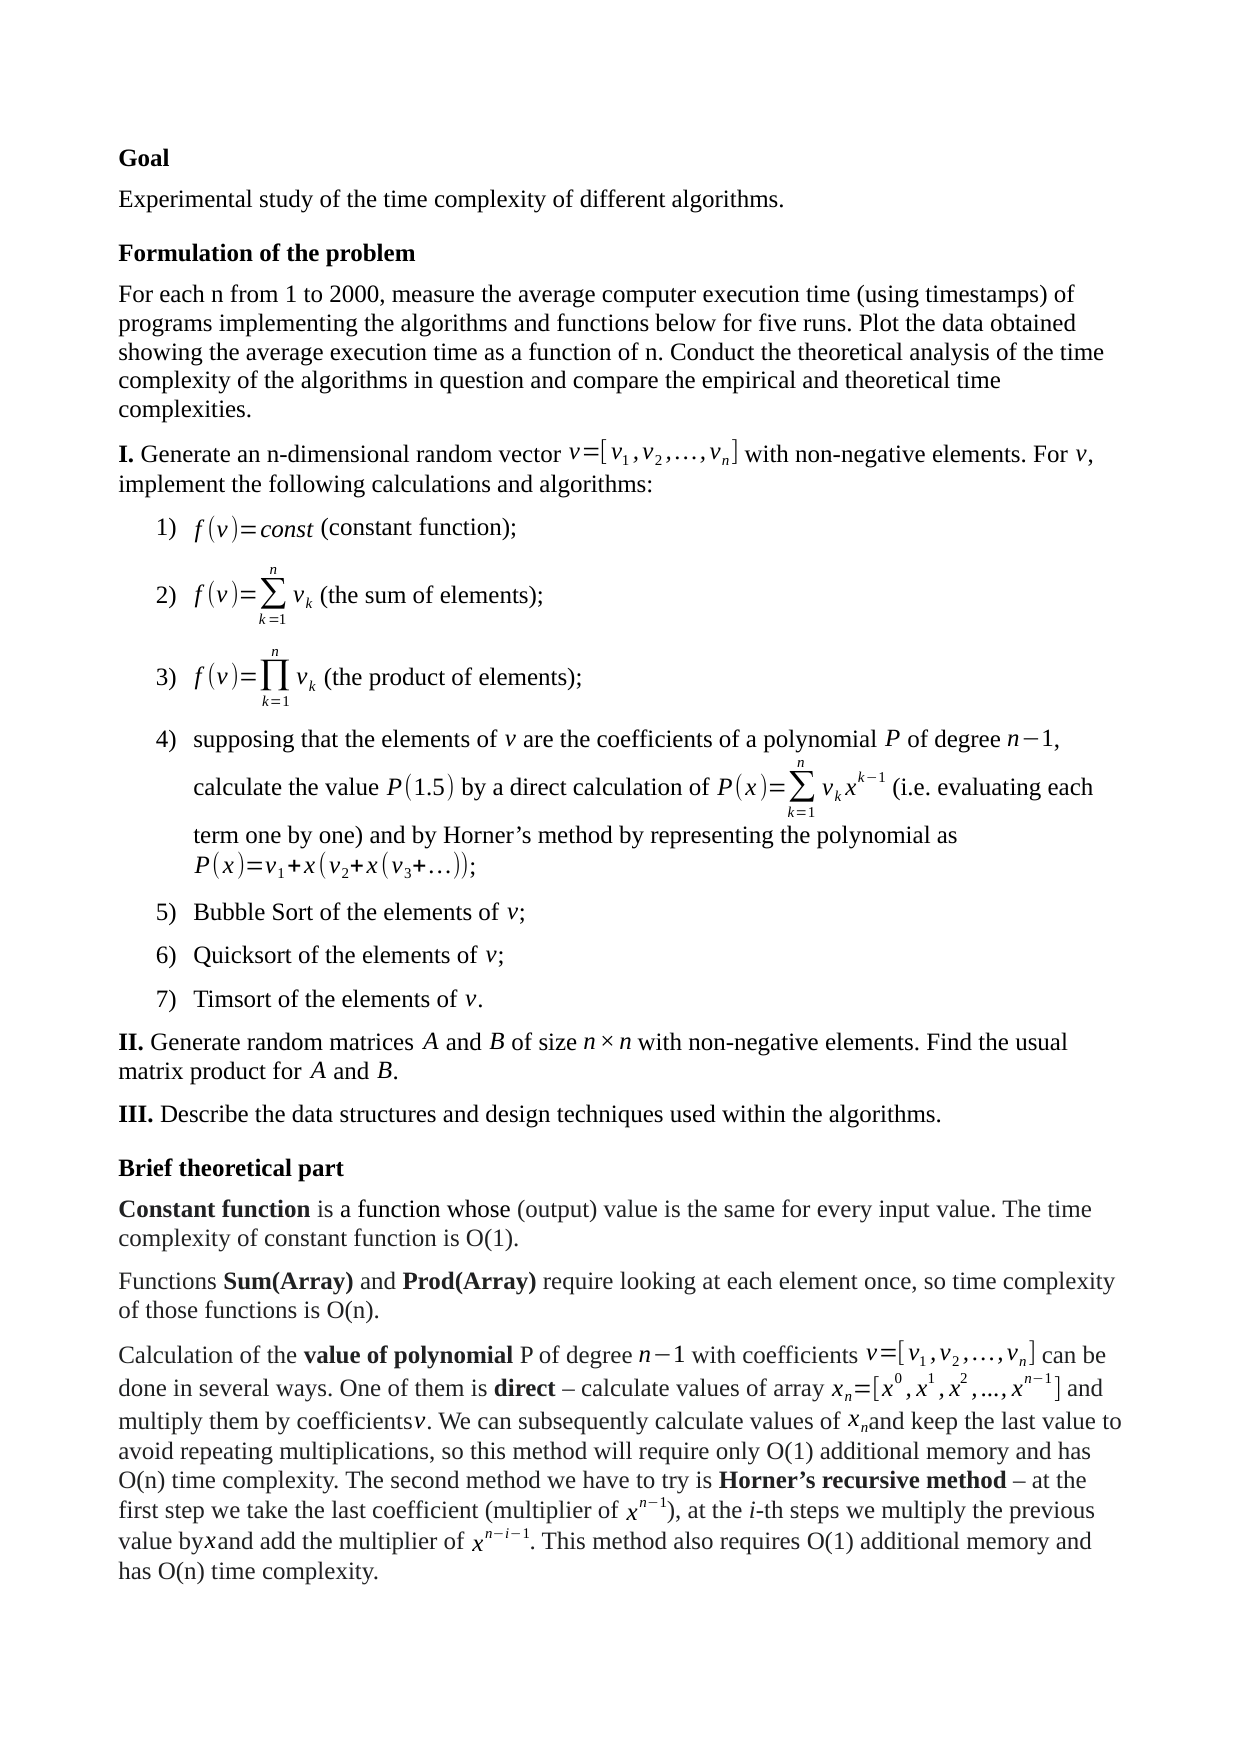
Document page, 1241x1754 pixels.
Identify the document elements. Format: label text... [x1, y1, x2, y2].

subtitle Brief theoretical part [118, 1153, 1122, 1182]
text I. Generate an n-dimensional random vector with non-negative elements. For , implement the following calculations and algorithms: [118, 438, 1122, 498]
text Experimental study of the time complexity of different algorithms. [118, 184, 1122, 213]
list (the sum of elements); [156, 561, 1122, 628]
list (the product of elements); [156, 642, 1122, 710]
text III. Describe the data structures and design techniques used within the algorithms. [118, 1099, 1122, 1128]
text II. Generate random matrices and of size with non-negative elements. Find the usual matrix product for and . [118, 1027, 1122, 1085]
text Constant function is a function whose (output) value is the same for every input value. The time complexity of constant function is O(1). [118, 1194, 1122, 1252]
list (constant function); [156, 512, 1122, 546]
text Functions Sum(Array) and Prod(Array) require looking at each element once, so time complexity of those functions is O(n). [118, 1266, 1122, 1324]
subtitle Formulation of the problem [118, 238, 1122, 267]
list supposing that the elements of are the coefficients of a polynomial of degree , calculate the value by a direct calculation of (i.e. evaluating each term one by one) and by Horner’s method by representing the polynomial as ; [156, 724, 1122, 883]
text Calculation of the value of polynomial P of degree with coefficients can be done in several ways. One of them is direct – calculate values of array and multiply them by coefficients. We can subsequently calculate values of and keep the last value to avoid repeating multiplications, so this method will require only O(1) additional memory and has O(n) time complexity. The second method we have to try is Horner’s recursive method – at the first step we take the last coefficient (multiplier of ), at the i-th steps we multiply the previous value byand add the multiplier of . This method also requires O(1) additional memory and has O(n) time complexity. [118, 1338, 1122, 1584]
list Timsort of the elements of . [156, 984, 1122, 1013]
text For each n from 1 to 2000, measure the average computer execution time (using timestamps) of programs implementing the algorithms and functions below for five runs. Plot the data obtained showing the average execution time as a function of n. Conduct the theoretical analysis of the time complexity of the algorithms in question and compare the empirical and theoretical time complexities. [118, 279, 1122, 423]
list Bubble Sort of the elements of ; [156, 897, 1122, 926]
list Quicksort of the elements of ; [156, 941, 1122, 969]
subtitle Goal [118, 143, 1122, 172]
